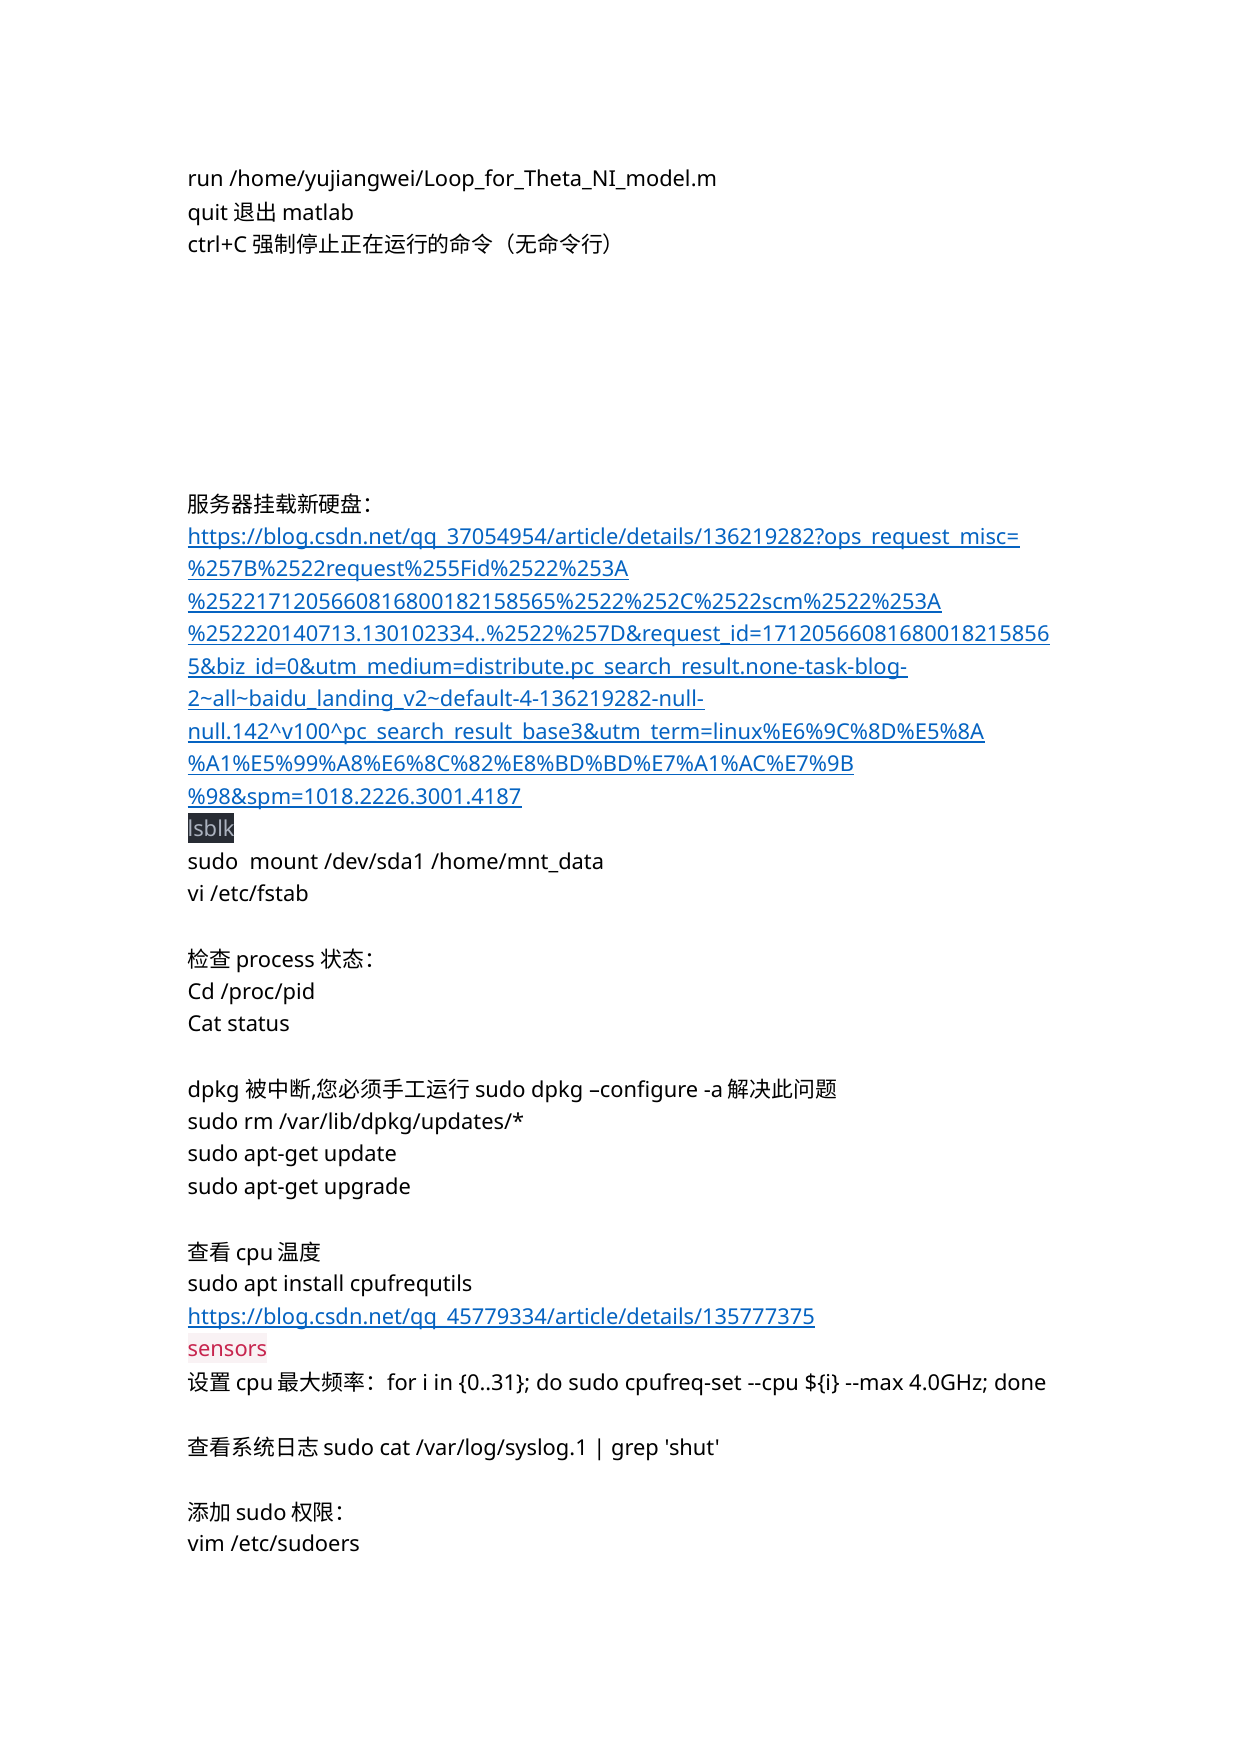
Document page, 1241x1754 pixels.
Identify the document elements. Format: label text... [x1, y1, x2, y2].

text Cd /proc/pid [187, 974, 1053, 1007]
text sensors [187, 1332, 1053, 1364]
text ctrl+C 强制停止正在运行的命令（无命令行） [187, 227, 1053, 259]
text 服务器挂载新硬盘： [187, 487, 1053, 519]
text sudo apt-get update [187, 1137, 1053, 1169]
text 添加sudo权限： [187, 1494, 1053, 1527]
text https://blog.csdn.net/qq_37054954/article/details/136219282?ops_request_misc=%257B%2522request%255Fid%2522%253A%2522171205660816800182158565%2522%252C%2522scm%2522%253A%252220140713.130102334..%2522%257D&request_id=171205660816800182158565&biz_id=0&utm_medium=distribute.pc_search_result.none-task-blog-2~all~baidu_landing_v2~default-4-136219282-null-null.142^v100^pc_search_result_base3&utm_term=linux%E6%9C%8D%E5%8A%A1%E5%99%A8%E6%8C%82%E8%BD%BD%E7%A1%AC%E7%9B%98&spm=1018.2226.3001.4187 [187, 519, 1053, 812]
text sudo rm /var/lib/dpkg/updates/* [187, 1104, 1053, 1137]
text 设置cpu最大频率：for i in {0..31}; do sudo cpufreq-set --cpu ${i} --max 4.0GHz; done [187, 1364, 1053, 1397]
text sudo mount /dev/sda1 /home/mnt_data [187, 844, 1053, 877]
text sudo apt install cpufrequtils [187, 1267, 1053, 1299]
text 查看系统日志sudo cat /var/log/syslog.1 | grep 'shut' [187, 1429, 1053, 1462]
text run /home/yujiangwei/Loop_for_Theta_NI_model.m [187, 162, 1053, 194]
text Cat status [187, 1007, 1053, 1039]
text lsblk [187, 812, 1053, 844]
text vim /etc/sudoers [187, 1527, 1053, 1559]
text 查看cpu温度 [187, 1234, 1053, 1267]
text vi /etc/fstab [187, 877, 1053, 909]
text https://blog.csdn.net/qq_45779334/article/details/135777375 [187, 1299, 1053, 1332]
text dpkg 被中断,您必须手工运行 sudo dpkg –configure -a解决此问题 [187, 1072, 1053, 1104]
text sudo apt-get upgrade [187, 1169, 1053, 1202]
text quit 退出matlab [187, 194, 1053, 227]
text 检查process 状态： [187, 942, 1053, 974]
